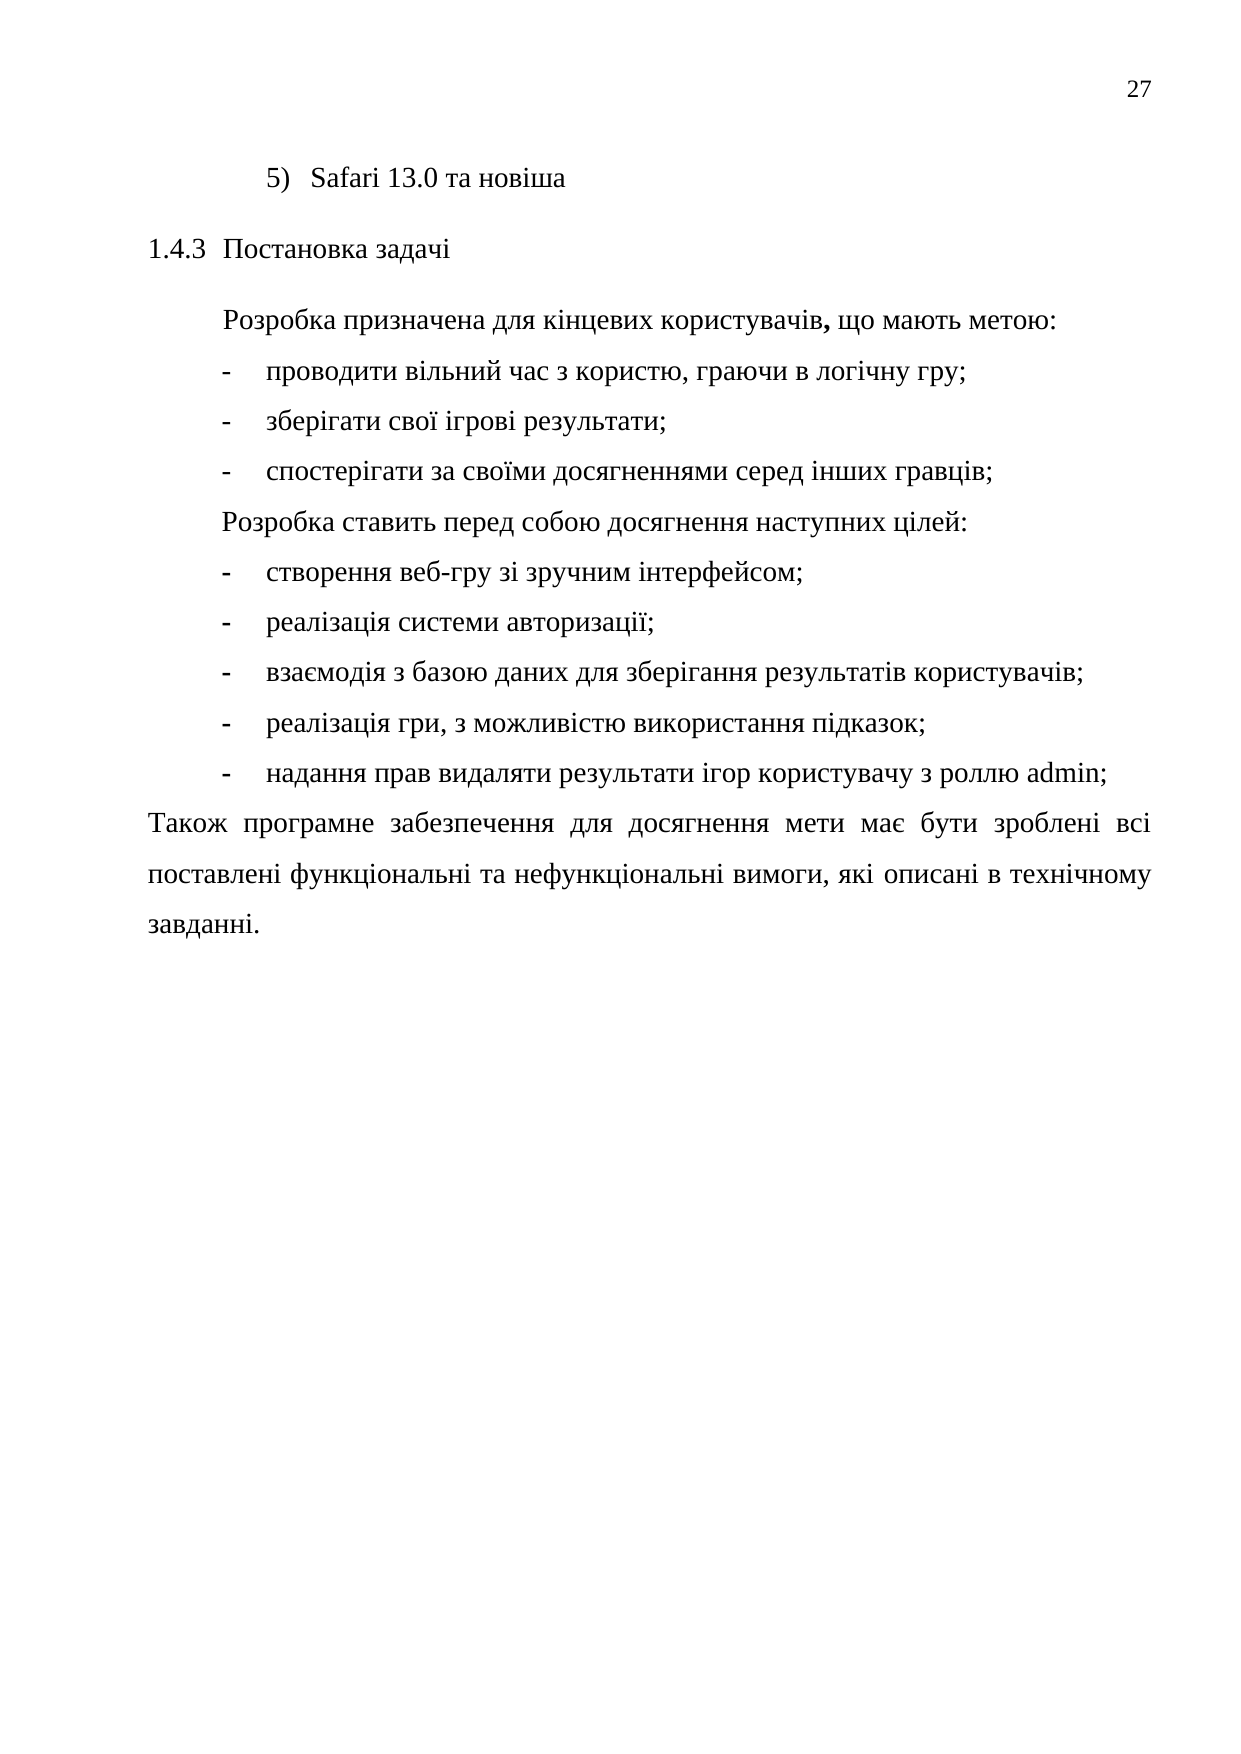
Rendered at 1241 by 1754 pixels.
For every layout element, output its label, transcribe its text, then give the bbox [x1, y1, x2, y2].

list взаємодія з базою даних для зберігання результатів користувачів; [221, 654, 1152, 688]
list надання прав видаляти результати ігор користувачу з роллю admin; [221, 755, 1152, 789]
subtitle Постановка задачі [148, 231, 1152, 265]
text Розробка призначена для кінцевих користувачів, що мають метою: [148, 302, 1152, 336]
list зберігати свої ігрові результати; [221, 403, 1152, 437]
text Розробка ставить перед собою досягнення наступних цілей: [221, 504, 1152, 537]
list реалізація гри, з можливістю використання підказок; [221, 705, 1152, 738]
list реалізація системи авторизації; [221, 604, 1152, 638]
text Також програмне забезпечення для досягнення мети має бути зроблені всі поставлені функціональні та нефункціональні вимоги, які описані в технічному завданні. [148, 806, 1152, 940]
list Safari 13.0 та новіша [266, 160, 1152, 194]
list спостерігати за своїми досягненнями серед інших гравців; [221, 453, 1152, 487]
list проводити вільний час з користю, граючи в логічну гру; [221, 353, 1152, 386]
list створення веб-гру зі зручним інтерфейсом; [221, 554, 1152, 587]
